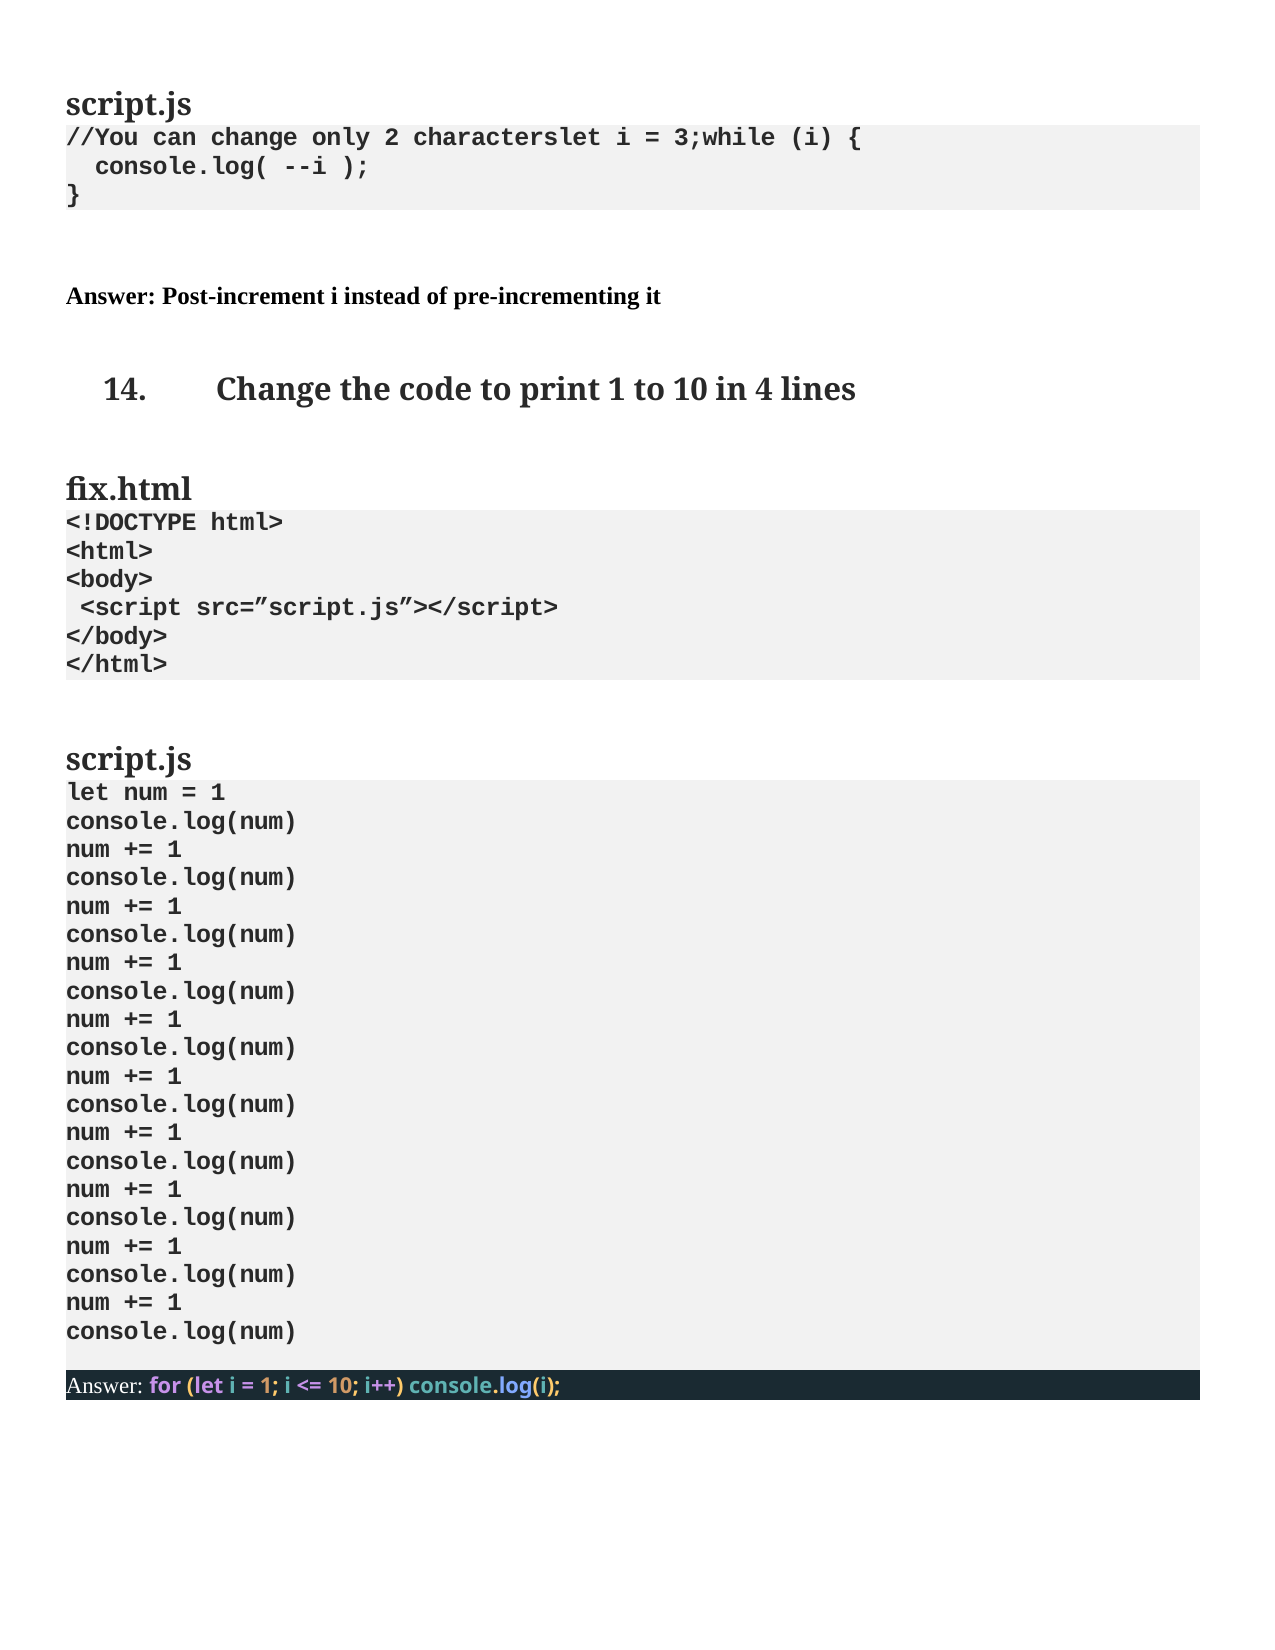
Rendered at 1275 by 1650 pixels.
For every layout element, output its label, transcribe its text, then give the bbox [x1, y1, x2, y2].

text <!DOCTYPE html> <html> <body> <script src=”script.js”></script> </body> </html> [66, 510, 1200, 680]
text script.js [66, 75, 1200, 125]
text Answer: Post-increment i instead of pre-incrementing it [66, 260, 1200, 310]
text let num = 1 console.log(num) num += 1 console.log(num) num += 1 console.log(num) num += 1 console.log(num) num += 1 console.log(num) num += 1 console.log(num) num += 1 console.log(num) num += 1 console.log(num) num += 1 console.log(num) num += 1 console.log(num) [66, 780, 1200, 1347]
text Answer: for (let i = 1; i <= 10; i++) console.log(i); [66, 1370, 1200, 1400]
list Change the code to print 1 to 10 in 4 lines [103, 360, 1200, 410]
text script.js [66, 730, 1200, 780]
text //You can change only 2 characterslet i = 3;while (i) { console.log( --i ); } [66, 125, 1200, 210]
text fix.html [66, 460, 1200, 510]
